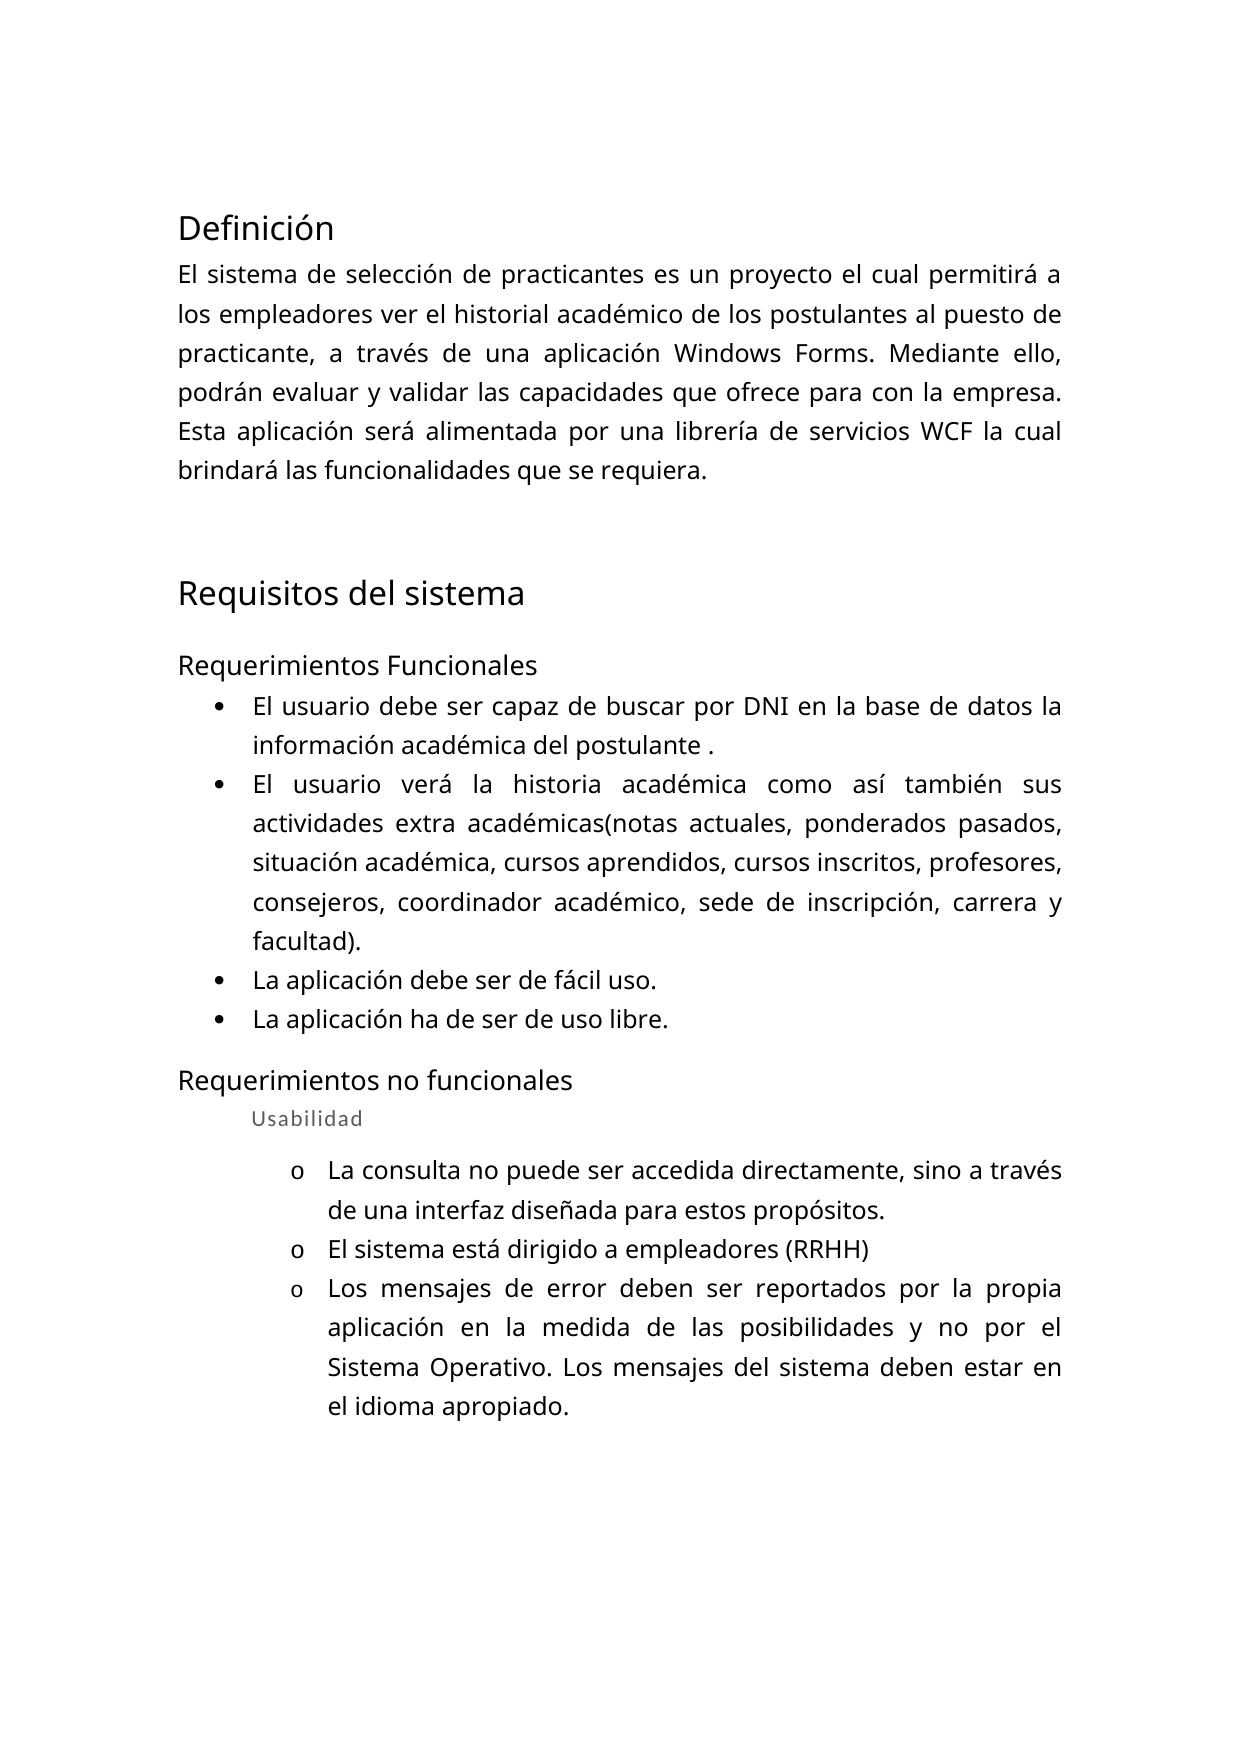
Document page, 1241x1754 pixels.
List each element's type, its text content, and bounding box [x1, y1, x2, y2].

subtitle Definición [177, 205, 1063, 250]
subtitle Requisitos del sistema [177, 570, 1063, 616]
list El usuario verá la historia académica como así también sus actividades extra académicas(notas actuales, ponderados pasados, situación académica, cursos aprendidos, cursos inscritos, profesores, consejeros, coordinador académico, sede de inscripción, carrera y facultad). [215, 767, 1063, 957]
list La aplicación ha de ser de uso libre. [215, 1002, 1063, 1036]
text El sistema de selección de practicantes es un proyecto el cual permitirá a los empleadores ver el historial académico de los postulantes al puesto de practicante, a través de una aplicación Windows Forms. Mediante ello, podrán evaluar y validar las capacidades que ofrece para con la empresa. Esta aplicación será alimentada por una librería de servicios WCF la cual brindará las funcionalidades que se requiera. [177, 257, 1063, 487]
list La aplicación debe ser de fácil uso. [215, 962, 1063, 997]
subtitle Usabilidad [251, 1104, 1063, 1132]
list El usuario debe ser capaz de buscar por DNI en la base de datos la información académica del postulante . [215, 688, 1063, 762]
list Los mensajes de error deben ser reportados por la propia aplicación en la medida de las posibilidades y no por el Sistema Operativo. Los mensajes del sistema deben estar en el idioma apropiado. [290, 1271, 1063, 1422]
list La consulta no puede ser accedida directamente, sino a través de una interfaz diseñada para estos propósitos. [290, 1153, 1063, 1226]
subtitle Requerimientos Funcionales [177, 646, 1063, 683]
list El sistema está dirigido a empleadores (RRHH) [290, 1231, 1063, 1266]
subtitle Requerimientos no funcionales [177, 1062, 1063, 1098]
